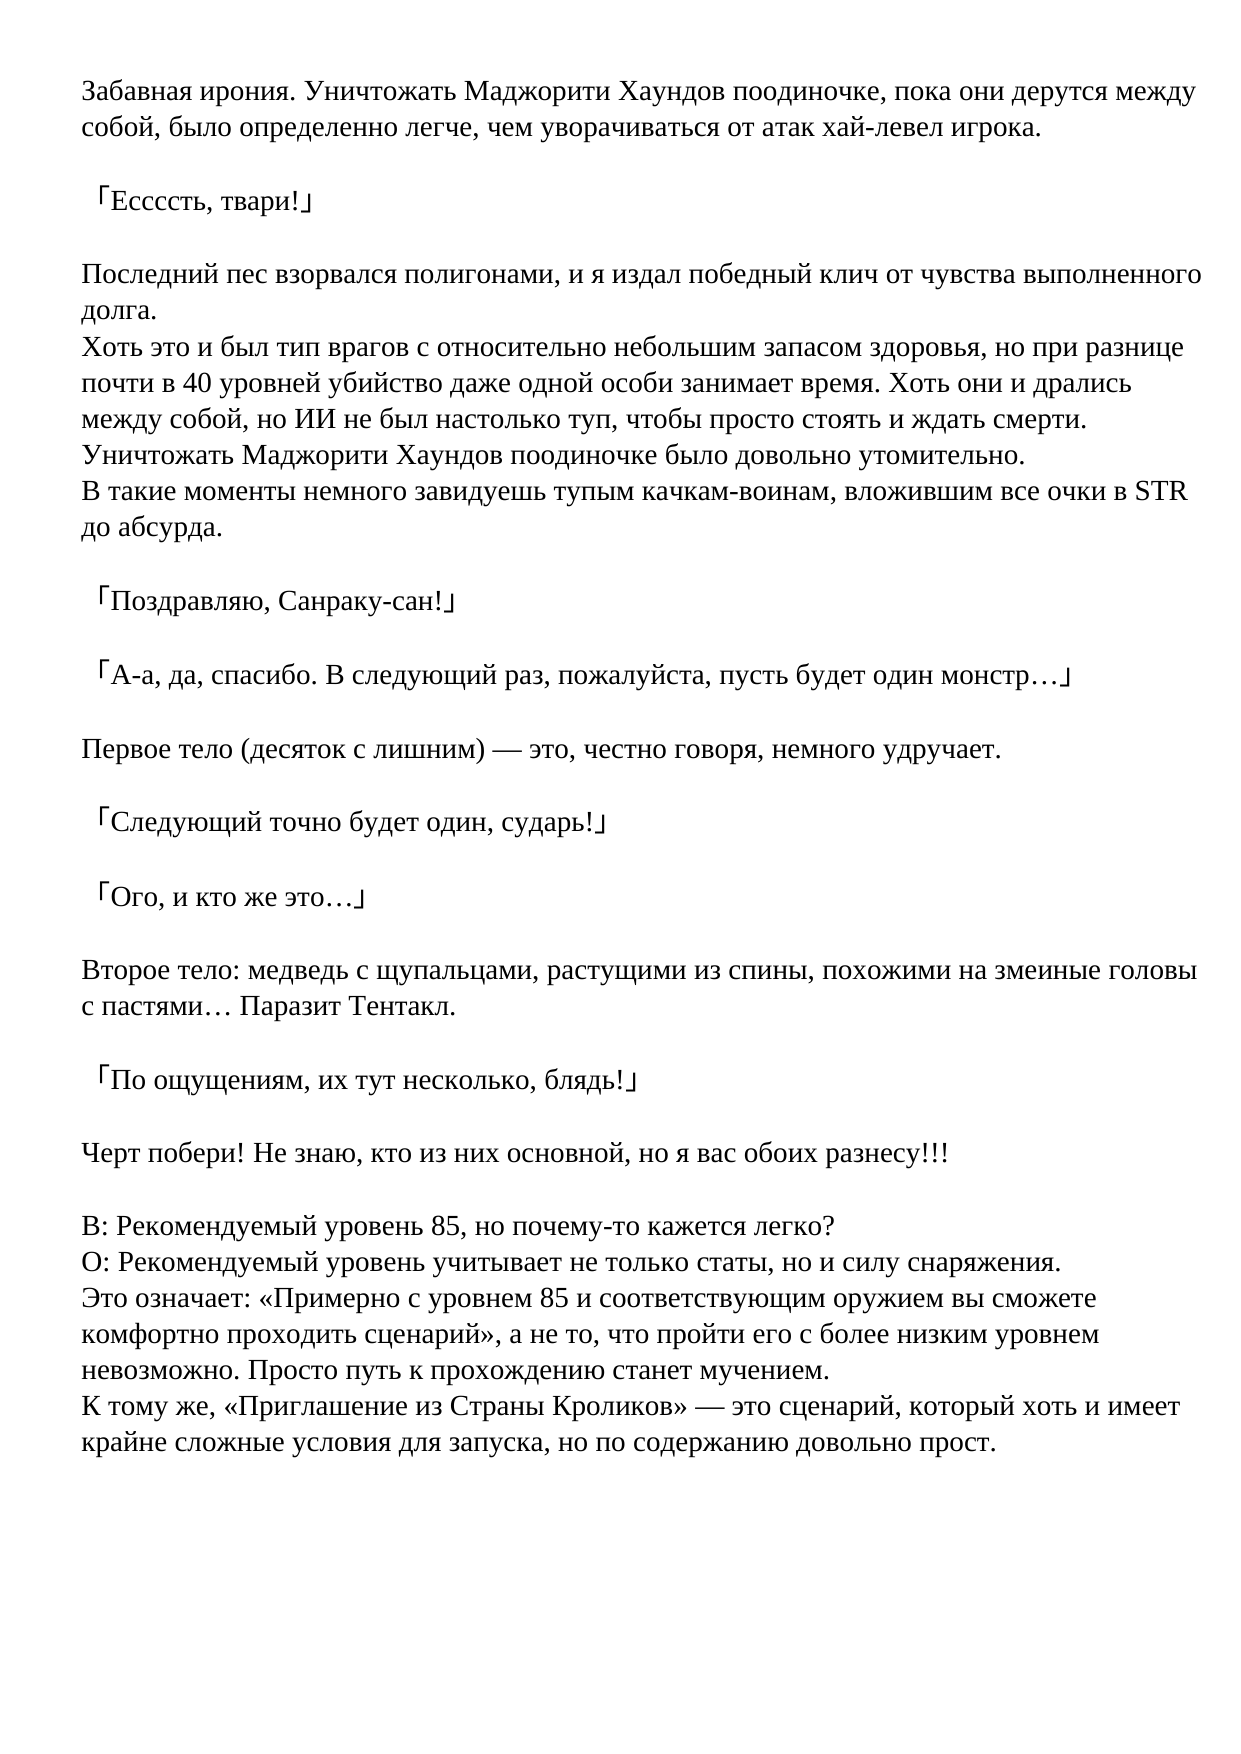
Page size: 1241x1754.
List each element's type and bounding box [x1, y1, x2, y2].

text [81, 37, 1215, 1458]
